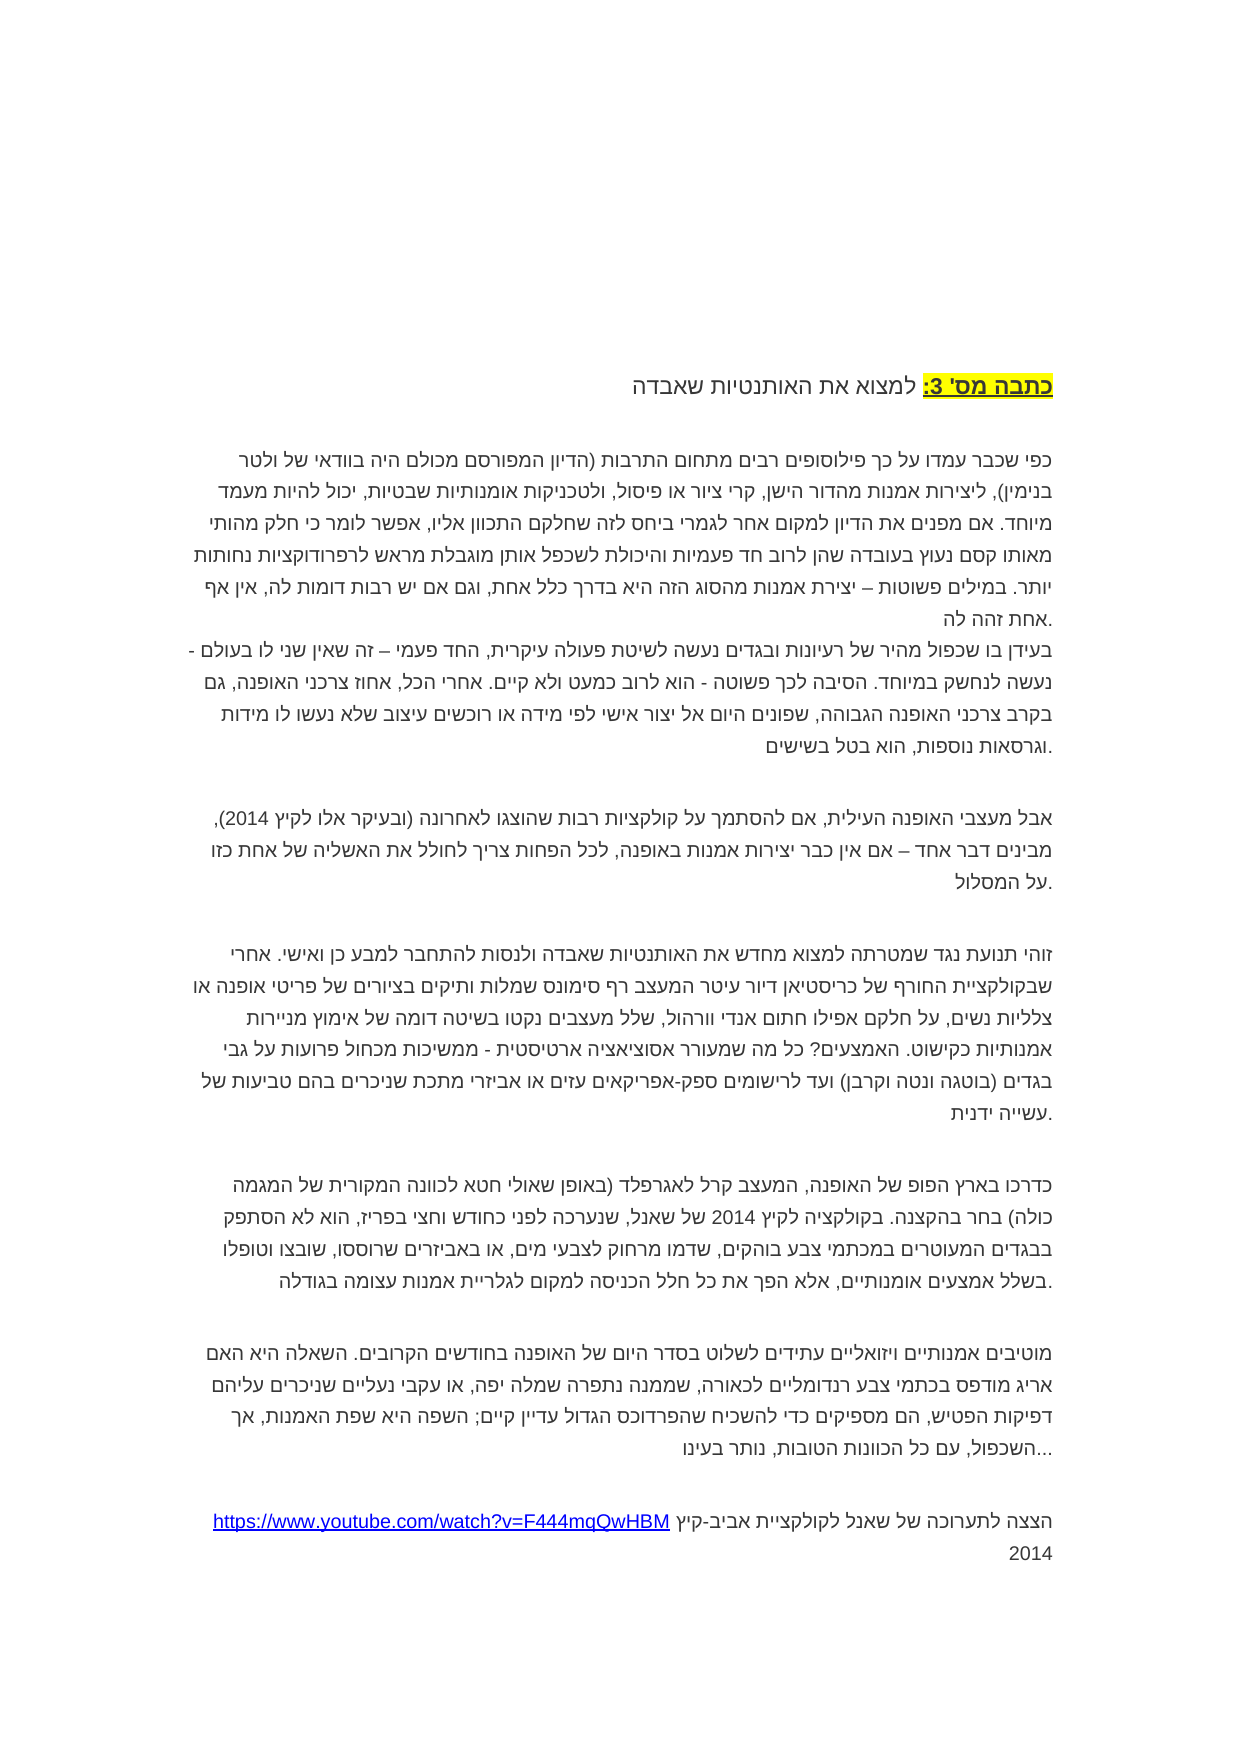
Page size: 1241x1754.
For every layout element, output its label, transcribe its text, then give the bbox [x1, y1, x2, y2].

text אבל מעצבי האופנה העילית, אם להסתמך על קולקציות רבות שהוצגו לאחרונה (ובעיקר אלו לקיץ 2014), מבינים דבר אחד – אם אין כבר יצירות אמנות באופנה, לכל הפחות צריך לחולל את האשליה של אחת כזו על המסלול. [187, 798, 1053, 893]
text זוהי תנועת נגד שמטרתה למצוא מחדש את האותנטיות שאבדה ולנסות להתחבר למבע כן ואישי. אחרי שבקולקציית החורף של כריסטיאן דיור עיטר המעצב רף סימונס שמלות ותיקים בציורים של פריטי אופנה או צלליות נשים, על חלקם אפילו חתום אנדי וורהול, שלל מעצבים נקטו בשיטה דומה של אימוץ מניירות אמנותיות כקישוט. האמצעים? כל מה שמעורר אסוציאציה ארטיסטית - ממשיכות מכחול פרועות על גבי בגדים (בוטגה ונטה וקרבן) ועד לרישומים ספק-אפריקאים עזים או אביזרי מתכת שניכרים בהם טביעות של עשייה ידנית. [187, 934, 1053, 1124]
text כפי שכבר עמדו על כך פילוסופים רבים מתחום התרבות (הדיון המפורסם מכולם היה בוודאי של ולטר בנימין), ליצירות אמנות מהדור הישן, קרי ציור או פיסול, ולטכניקות אומנותיות שבטיות, יכול להיות מעמד מיוחד. אם מפנים את הדיון למקום אחר לגמרי ביחס לזה שחלקם התכוון אליו, אפשר לומר כי חלק מהותי מאותו קסם נעוץ בעובדה שהן לרוב חד פעמיות והיכולת לשכפל אותן מוגבלת מראש לרפרודוקציות נחותות יותר. במילים פשוטות – יצירת אמנות מהסוג הזה היא בדרך כלל אחת, וגם אם יש רבות דומות לה, אין אף אחת זהה לה. בעידן בו שכפול מהיר של רעיונות ובגדים נעשה לשיטת פעולה עיקרית, החד פעמי – זה שאין שני לו בעולם - נעשה לנחשק במיוחד. הסיבה לכך פשוטה - הוא לרוב כמעט ולא קיים. אחרי הכל, אחוז צרכני האופנה, גם בקרב צרכני האופנה הגבוהה, שפונים היום אל יצור אישי לפי מידה או רוכשים עיצוב שלא נעשו לו מידות וגרסאות נוספות, הוא בטל בשישים. [187, 439, 1053, 757]
text כדרכו בארץ הפופ של האופנה, המעצב קרל לאגרפלד (באופן שאולי חטא לכוונה המקורית של המגמה כולה) בחר בהקצנה. בקולקציה לקיץ 2014 של שאנל, שנערכה לפני כחודש וחצי בפריז, הוא לא הסתפק בבגדים המעוטרים במכתמי צבע בוהקים, שדמו מרחוק לצבעי מים, או באביזרים שרוססו, שובצו וטופלו בשלל אמצעים אומנותיים, אלא הפך את כל חלל הכניסה למקום לגלריית אמנות עצומה בגודלה. [187, 1165, 1053, 1292]
text כתבה מס' 3: למצוא את האותנטיות שאבדה [187, 367, 1053, 399]
text https://www.youtube.com/watch?v=F444mqQwHBM הצצה לתערוכה של שאנל לקולקציית אביב-קיץ 2014 [187, 1501, 1053, 1564]
text מוטיבים אמנותיים ויזואליים עתידים לשלוט בסדר היום של האופנה בחודשים הקרובים. השאלה היא האם אריג מודפס בכתמי צבע רנדומליים לכאורה, שממנה נתפרה שמלה יפה, או עקבי נעליים שניכרים עליהם דפיקות הפטיש, הם מספיקים כדי להשכיח שהפרדוכס הגדול עדיין קיים; השפה היא שפת האמנות, אך השכפול, עם כל הכוונות הטובות, נותר בעינו... [187, 1333, 1053, 1460]
